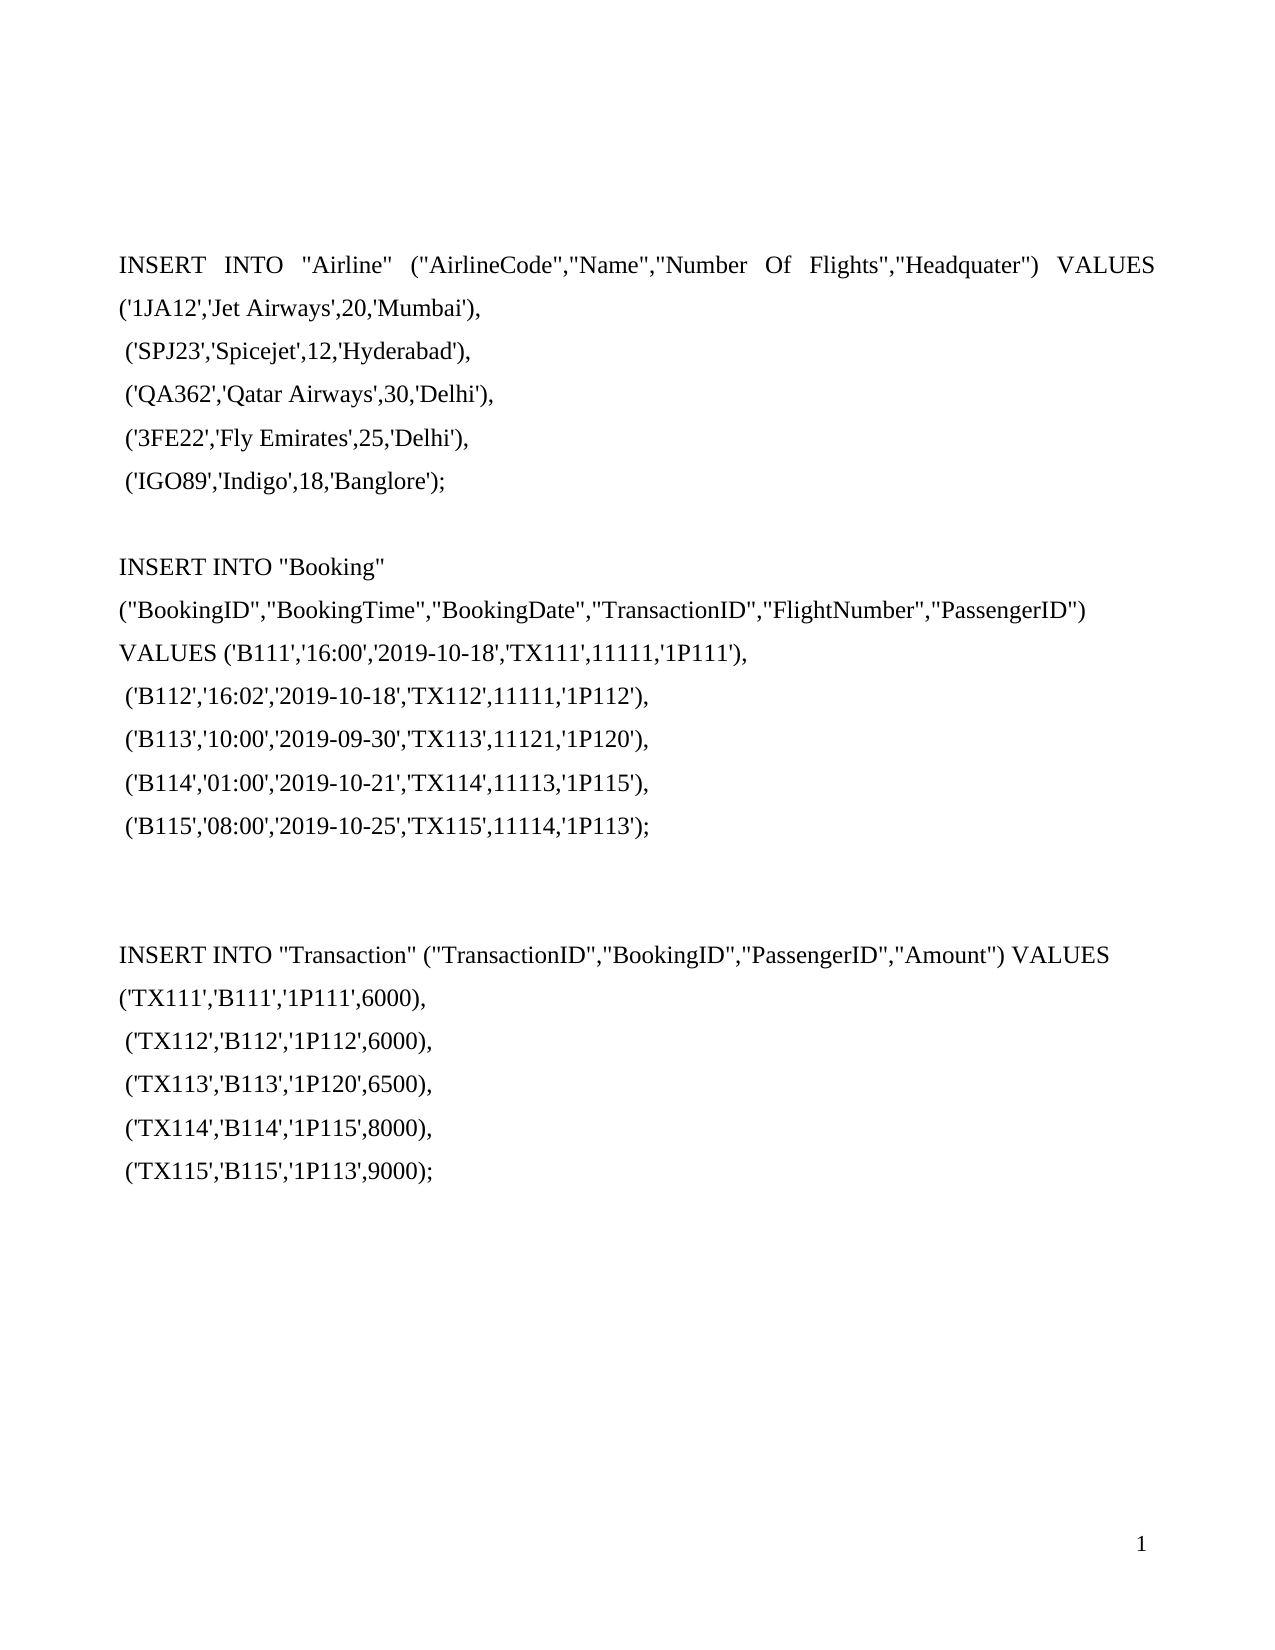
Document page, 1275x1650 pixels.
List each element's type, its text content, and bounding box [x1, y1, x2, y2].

text ('TX113','B113','1P120',6500), [119, 1069, 1156, 1098]
text INSERT INTO "Transaction" ("TransactionID","BookingID","PassengerID","Amount") VALUES ('TX111','B111','1P111',6000), [119, 940, 1156, 1012]
text ('SPJ23','Spicejet',12,'Hyderabad'), [119, 336, 1156, 365]
text ('TX114','B114','1P115',8000), [119, 1113, 1156, 1141]
text ('IGO89','Indigo',18,'Banglore'); [119, 466, 1156, 494]
text INSERT INTO "Booking" ("BookingID","BookingTime","BookingDate","TransactionID","FlightNumber","PassengerID") VALUES ('B111','16:00','2019-10-18','TX111',11111,'1P111'), [119, 552, 1156, 667]
text ('B115','08:00','2019-10-25','TX115',11114,'1P113'); [119, 811, 1156, 839]
text ('B113','10:00','2019-09-30','TX113',11121,'1P120'), [119, 724, 1156, 753]
text ('TX112','B112','1P112',6000), [119, 1026, 1156, 1055]
text ('3FE22','Fly Emirates',25,'Delhi'), [119, 423, 1156, 451]
text ('B114','01:00','2019-10-21','TX114',11113,'1P115'), [119, 768, 1156, 796]
text ('TX115','B115','1P113',9000); [119, 1156, 1156, 1184]
text ('B112','16:02','2019-10-18','TX112',11111,'1P112'), [119, 681, 1156, 710]
text INSERT INTO "Airline" ("AirlineCode","Name","Number Of Flights","Headquater") VALUES ('1JA12','Jet Airways',20,'Mumbai'), [119, 250, 1156, 322]
text ('QA362','Qatar Airways',30,'Delhi'), [119, 379, 1156, 408]
